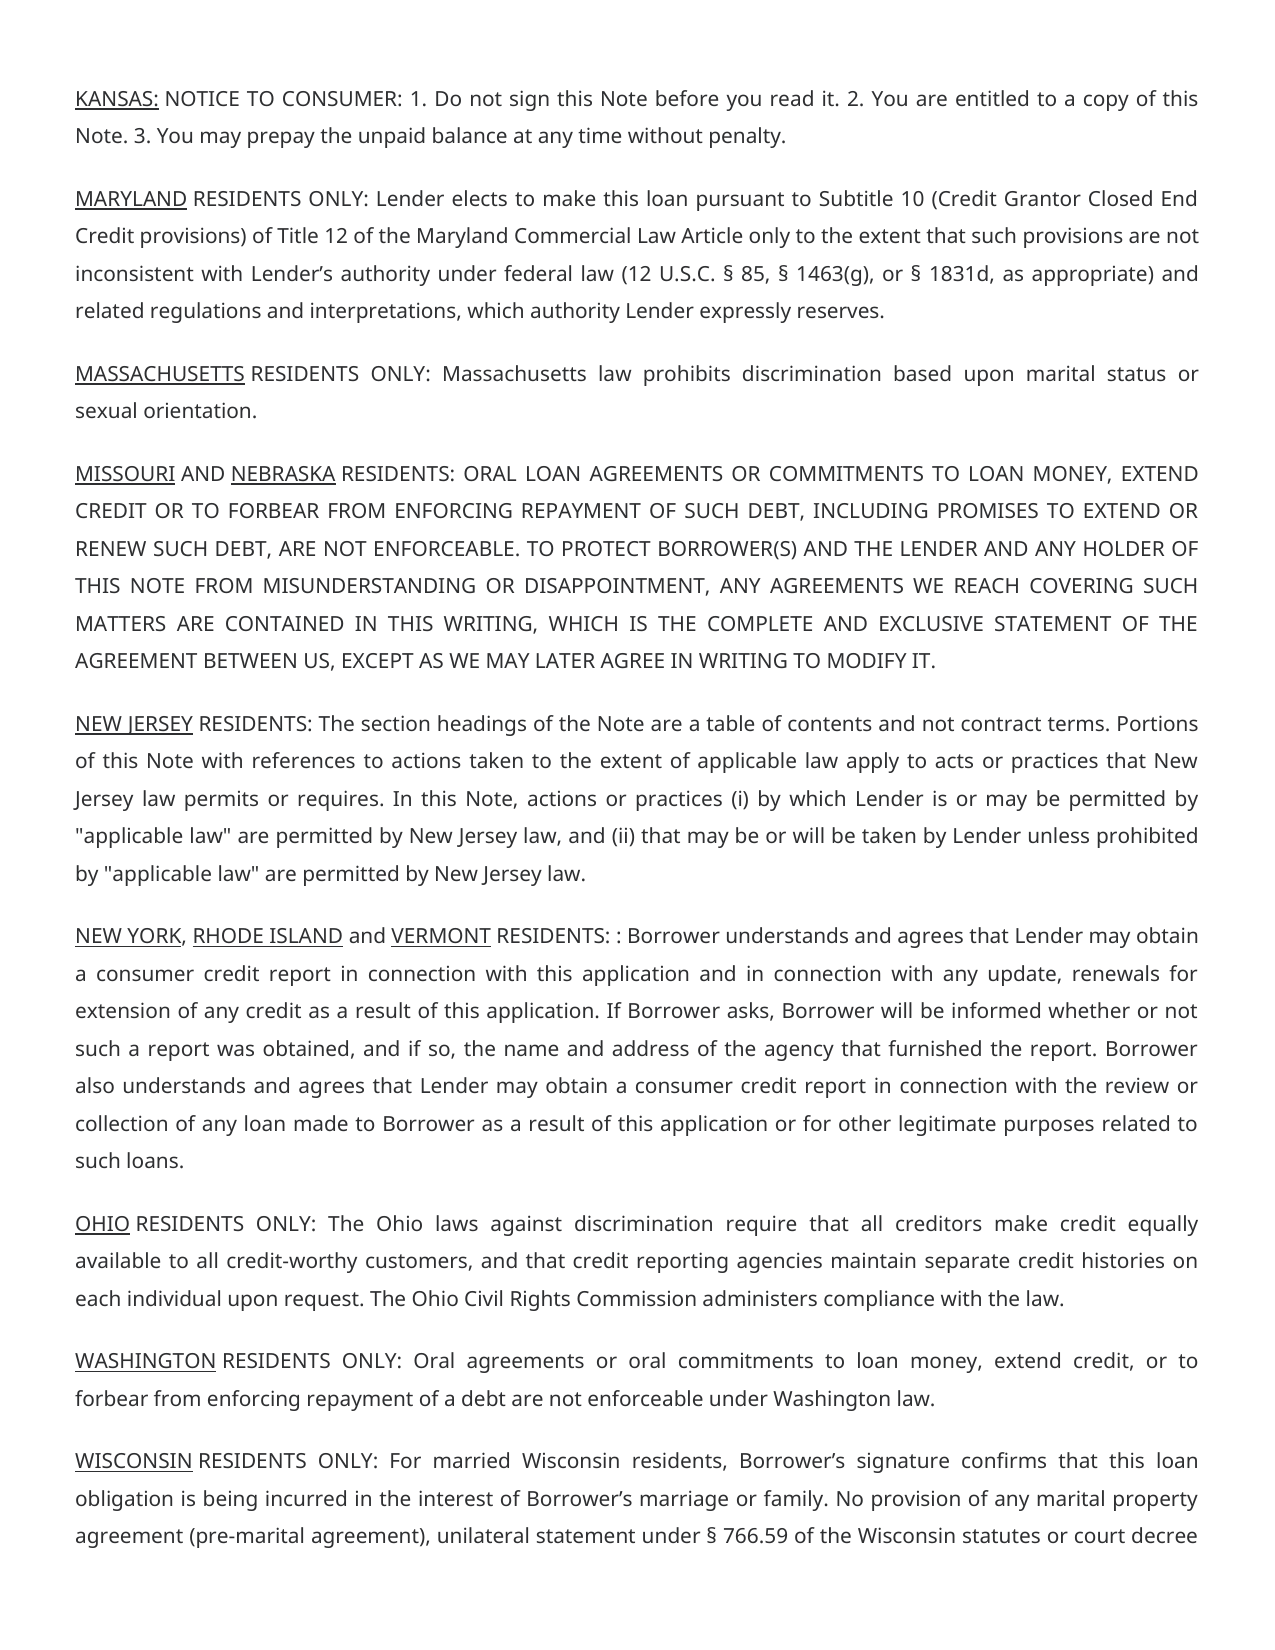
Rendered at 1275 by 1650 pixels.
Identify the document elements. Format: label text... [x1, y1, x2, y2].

text KANSAS: NOTICE TO CONSUMER: 1. Do not sign this Note before you read it. 2. You are entitled to a copy of this Note. 3. You may prepay the unpaid balance at any time without penalty. [75, 75, 1200, 150]
text WASHINGTON RESIDENTS ONLY: Oral agreements or oral commitments to loan money, extend credit, or to forbear from enforcing repayment of a debt are not enforceable under Washington law. [75, 1337, 1200, 1412]
text MARYLAND RESIDENTS ONLY: Lender elects to make this loan pursuant to Subtitle 10 (Credit Grantor Closed End Credit provisions) of Title 12 of the Maryland Commercial Law Article only to the extent that such provisions are not inconsistent with Lender’s authority under federal law (12 U.S.C. § 85, § 1463(g), or § 1831d, as appropriate) and related regulations and interpretations, which authority Lender expressly reserves. [75, 175, 1200, 325]
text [75, 1437, 1200, 1550]
text MISSOURI AND NEBRASKA RESIDENTS: ORAL LOAN AGREEMENTS OR COMMITMENTS TO LOAN MONEY, EXTEND CREDIT OR TO FORBEAR FROM ENFORCING REPAYMENT OF SUCH DEBT, INCLUDING PROMISES TO EXTEND OR RENEW SUCH DEBT, ARE NOT ENFORCEABLE. TO PROTECT BORROWER(S) AND THE LENDER AND ANY HOLDER OF THIS NOTE FROM MISUNDERSTANDING OR DISAPPOINTMENT, ANY AGREEMENTS WE REACH COVERING SUCH MATTERS ARE CONTAINED IN THIS WRITING, WHICH IS THE COMPLETE AND EXCLUSIVE STATEMENT OF THE AGREEMENT BETWEEN US, EXCEPT AS WE MAY LATER AGREE IN WRITING TO MODIFY IT. [75, 450, 1200, 675]
text NEW JERSEY RESIDENTS: The section headings of the Note are a table of contents and not contract terms. Portions of this Note with references to actions taken to the extent of applicable law apply to acts or practices that New Jersey law permits or requires. In this Note, actions or practices (i) by which Lender is or may be permitted by "applicable law" are permitted by New Jersey law, and (ii) that may be or will be taken by Lender unless prohibited by "applicable law" are permitted by New Jersey law. [75, 700, 1200, 887]
text NEW YORK, RHODE ISLAND and VERMONT RESIDENTS: : Borrower understands and agrees that Lender may obtain a consumer credit report in connection with this application and in connection with any update, renewals for extension of any credit as a result of this application. If Borrower asks, Borrower will be informed whether or not such a report was obtained, and if so, the name and address of the agency that furnished the report. Borrower also understands and agrees that Lender may obtain a consumer credit report in connection with the review or collection of any loan made to Borrower as a result of this application or for other legitimate purposes related to such loans. [75, 912, 1200, 1175]
text MASSACHUSETTS RESIDENTS ONLY: Massachusetts law prohibits discrimination based upon marital status or sexual orientation. [75, 350, 1200, 425]
text OHIO RESIDENTS ONLY: The Ohio laws against discrimination require that all creditors make credit equally available to all credit-worthy customers, and that credit reporting agencies maintain separate credit histories on each individual upon request. The Ohio Civil Rights Commission administers compliance with the law. [75, 1200, 1200, 1312]
